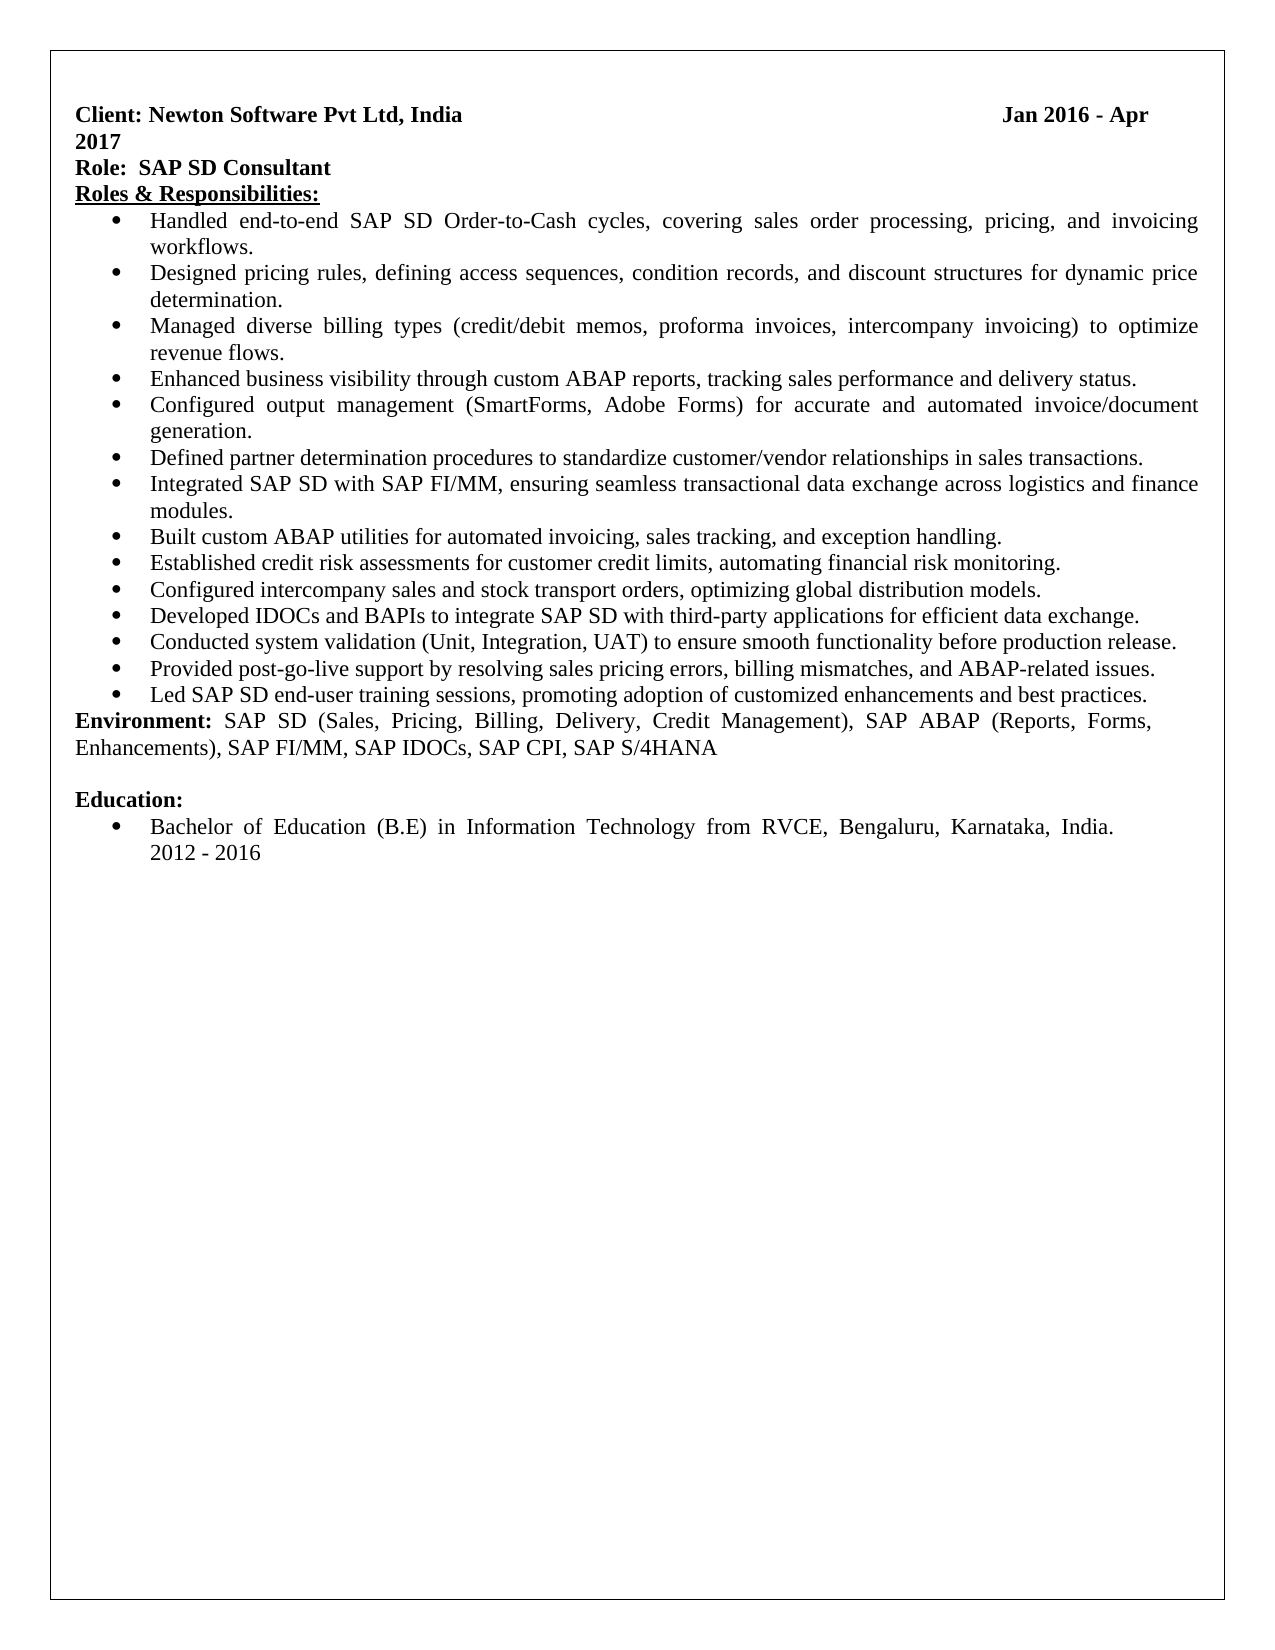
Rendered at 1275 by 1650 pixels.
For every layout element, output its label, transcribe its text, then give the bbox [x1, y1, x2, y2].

list Handled end-to-end SAP SD Order-to-Cash cycles, covering sales order processing, pricing, and invoicing workflows. [112, 207, 1200, 259]
text Environment: SAP SD (Sales, Pricing, Billing, Delivery, Credit Management), SAP ABAP (Reports, Forms, Enhancements), SAP FI/MM, SAP IDOCs, SAP CPI, SAP S/4HANA [75, 707, 1153, 760]
list Conducted system validation (Unit, Integration, UAT) to ensure smooth functionality before production release. [112, 628, 1200, 655]
list Managed diverse billing types (credit/debit memos, proforma invoices, intercompany invoicing) to optimize revenue flows. [112, 312, 1200, 365]
list Defined partner determination procedures to standardize customer/vendor relationships in sales transactions. [112, 444, 1200, 470]
list Developed IDOCs and BAPIs to integrate SAP SD with third-party applications for efficient data exchange. [112, 602, 1200, 628]
list Configured intercompany sales and stock transport orders, optimizing global distribution models. [112, 576, 1200, 602]
list Led SAP SD end-user training sessions, promoting adoption of customized enhancements and best practices. [112, 681, 1200, 707]
list Built custom ABAP utilities for automated invoicing, sales tracking, and exception handling. [112, 523, 1200, 549]
text Roles & Responsibilities: [75, 180, 1153, 207]
text Role: SAP SD Consultant [75, 154, 1153, 180]
text Education: [75, 760, 1116, 813]
list Provided post-go-live support by resolving sales pricing errors, billing mismatches, and ABAP-related issues. [112, 655, 1200, 681]
list Designed pricing rules, defining access sequences, condition records, and discount structures for dynamic price determination. [112, 259, 1200, 312]
list Configured output management (SmartForms, Adobe Forms) for accurate and automated invoice/document generation. [112, 391, 1200, 444]
list Bachelor of Education (B.E) in Information Technology from RVCE, Bengaluru, Karnataka, India. 2012 - 2016 [112, 813, 1116, 866]
list Enhanced business visibility through custom ABAP reports, tracking sales performance and delivery status. [112, 365, 1200, 391]
text Client: Newton Software Pvt Ltd, India Jan 2016 - Apr 2017 [75, 101, 1153, 154]
list Integrated SAP SD with SAP FI/MM, ensuring seamless transactional data exchange across logistics and finance modules. [112, 470, 1200, 523]
list Established credit risk assessments for customer credit limits, automating financial risk monitoring. [112, 549, 1200, 576]
